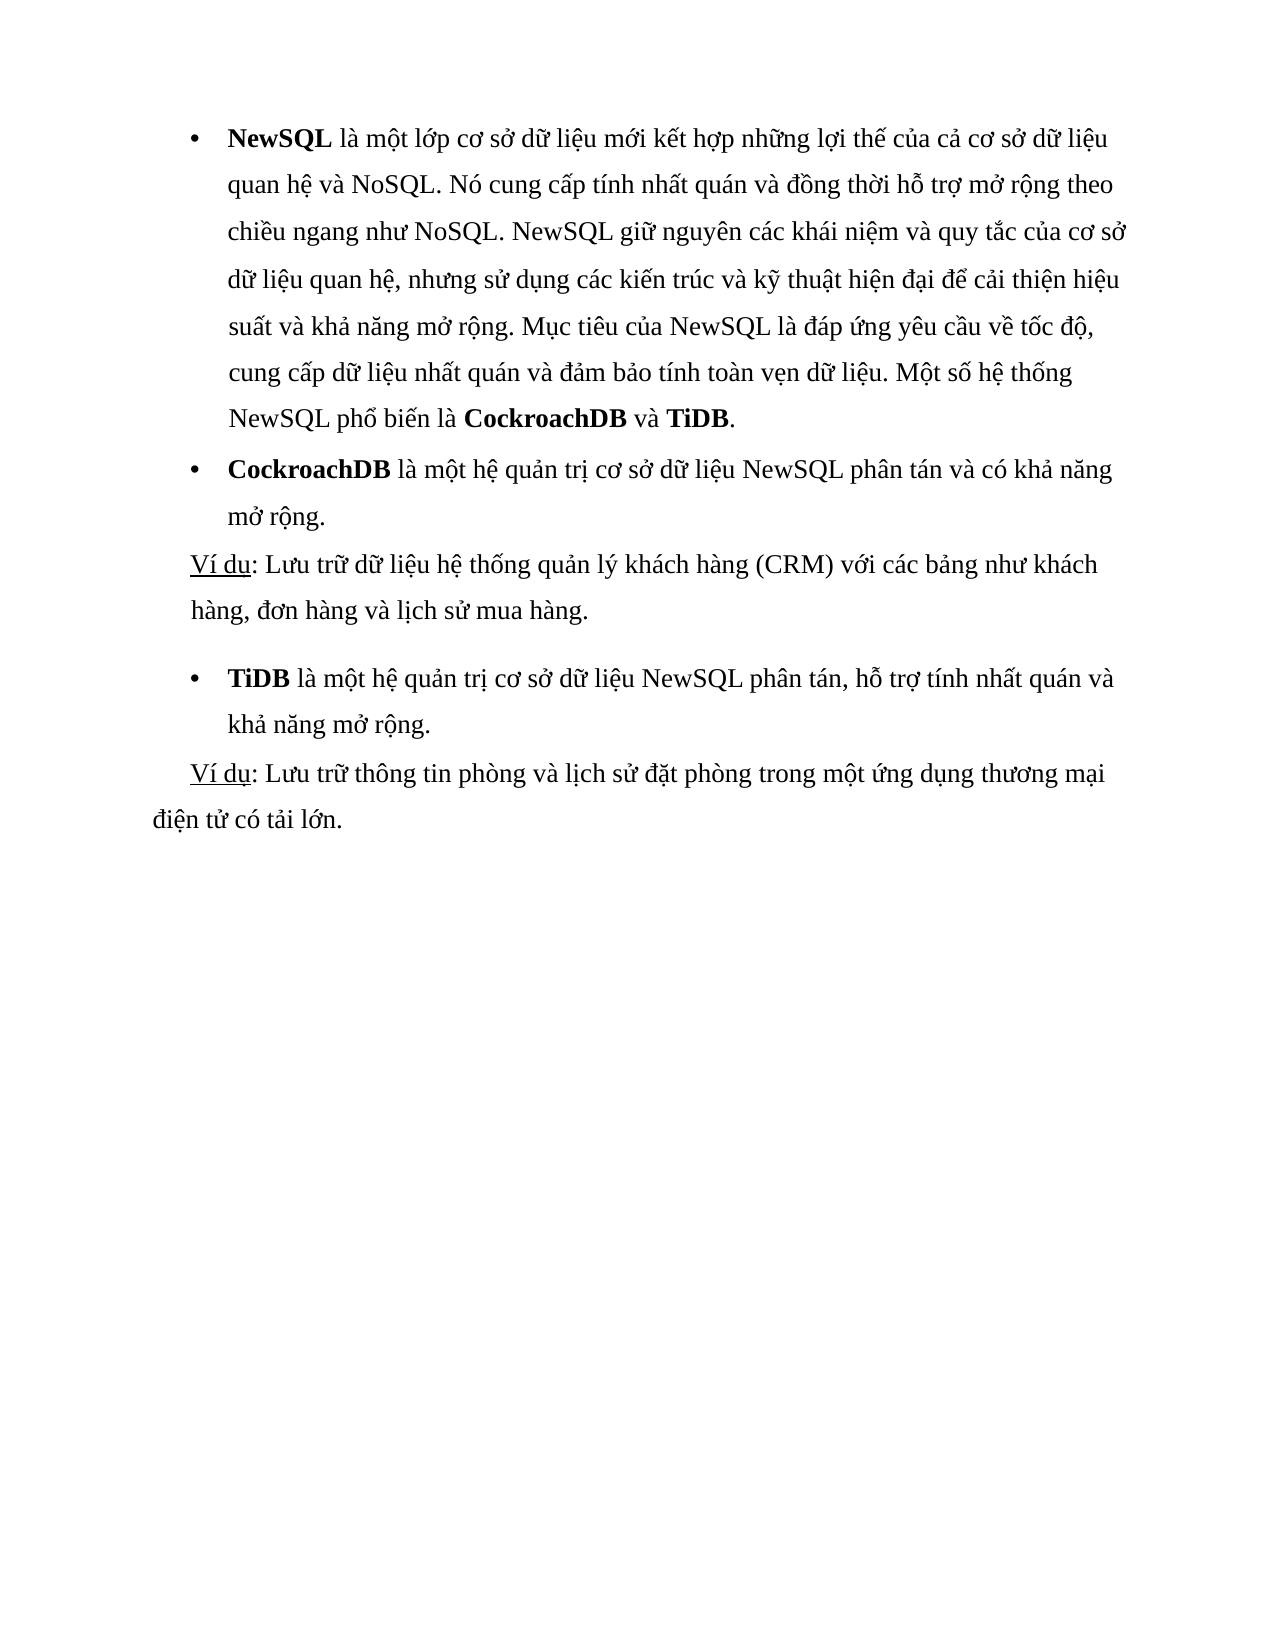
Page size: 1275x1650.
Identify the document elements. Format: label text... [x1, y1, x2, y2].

text Ví dụ: Lưu trữ thông tin phòng và lịch sử đặt phòng trong một ứng dụng thương mại điện tử có tải lớn. [152, 757, 1144, 834]
list CockroachDB là một hệ quản trị cơ sở dữ liệu NewSQL phân tán và có khả năng mở rộng. [190, 453, 1144, 531]
text Ví dụ: Lưu trữ dữ liệu hệ thống quản lý khách hàng (CRM) với các bảng như khách hàng, đơn hàng và lịch sử mua hàng. [190, 548, 1144, 625]
text dữ liệu quan hệ, nhưng sử dụng các kiến trúc và kỹ thuật hiện đại để cải thiện hiệu suất và khả năng mở rộng. Mục tiêu của NewSQL là đáp ứng yêu cầu về tốc độ, cung cấp dữ liệu nhất quán và đảm bảo tính toàn vẹn dữ liệu. Một số hệ thống NewSQL phổ biến là CockroachDB và TiDB. [227, 263, 1144, 434]
list NewSQL là một lớp cơ sở dữ liệu mới kết hợp những lợi thế của cả cơ sở dữ liệu quan hệ và NoSQL. Nó cung cấp tính nhất quán và đồng thời hỗ trợ mở rộng theo chiều ngang như NoSQL. NewSQL giữ nguyên các khái niệm và quy tắc của cơ sở [190, 122, 1144, 246]
list TiDB là một hệ quản trị cơ sở dữ liệu NewSQL phân tán, hỗ trợ tính nhất quán và khả năng mở rộng. [190, 662, 1144, 739]
